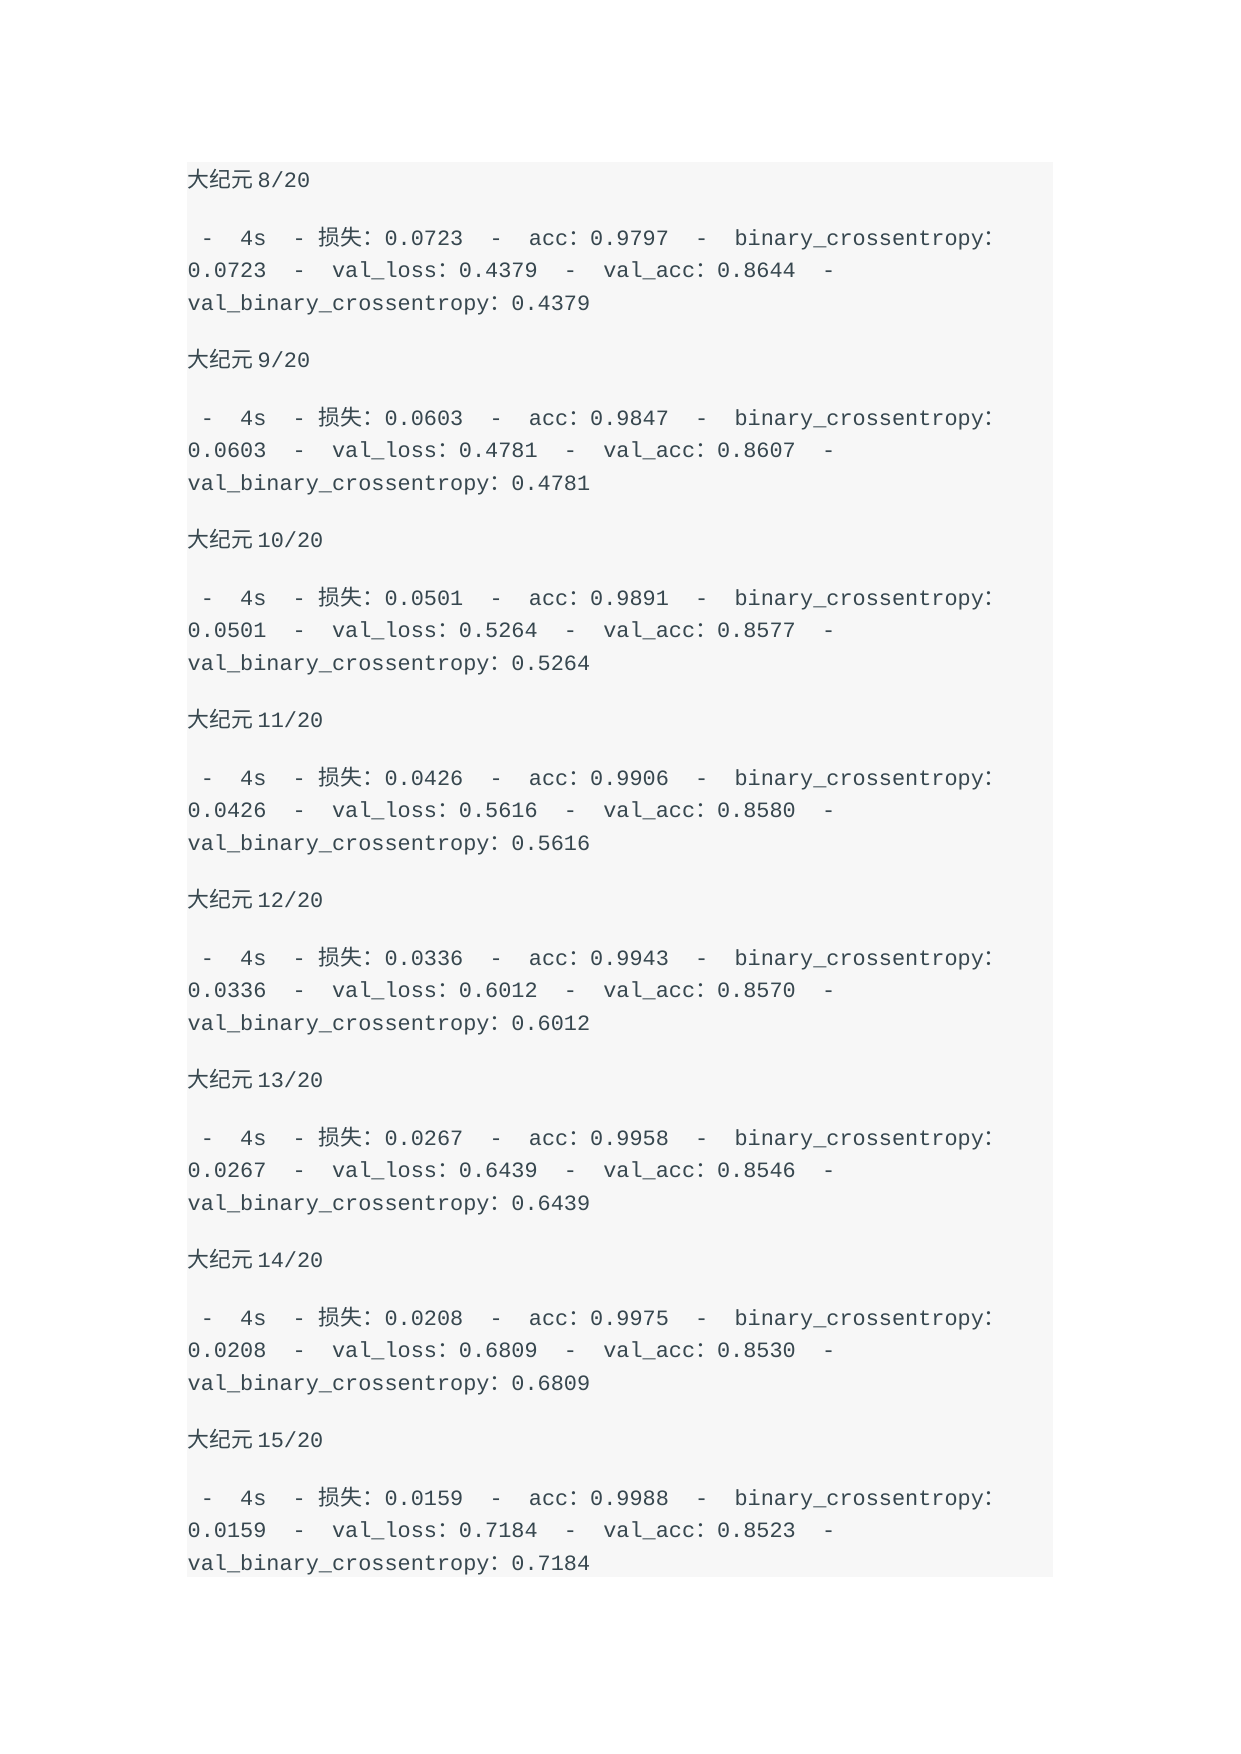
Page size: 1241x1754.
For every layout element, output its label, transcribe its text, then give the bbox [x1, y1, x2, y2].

text 大纪元15/20 [187, 1422, 1053, 1454]
text 大纪元14/20 [187, 1242, 1053, 1274]
text 大纪元8/20 [187, 162, 1053, 194]
text - 4s - 损失：0.0336 - acc：0.9943 - binary_crossentropy：0.0336 - val_loss：0.6012 - val_acc：0.8570 - val_binary_crossentropy：0.6012 [187, 939, 1053, 1037]
text - 4s - 损失：0.0426 - acc：0.9906 - binary_crossentropy：0.0426 - val_loss：0.5616 - val_acc：0.8580 - val_binary_crossentropy：0.5616 [187, 759, 1053, 857]
text 大纪元11/20 [187, 702, 1053, 734]
text - 4s - 损失：0.0208 - acc：0.9975 - binary_crossentropy：0.0208 - val_loss：0.6809 - val_acc：0.8530 - val_binary_crossentropy：0.6809 [187, 1299, 1053, 1397]
text - 4s - 损失：0.0603 - acc：0.9847 - binary_crossentropy：0.0603 - val_loss：0.4781 - val_acc：0.8607 - val_binary_crossentropy：0.4781 [187, 399, 1053, 497]
text 大纪元10/20 [187, 522, 1053, 554]
text 大纪元12/20 [187, 882, 1053, 914]
text - 4s - 损失：0.0159 - acc：0.9988 - binary_crossentropy：0.0159 - val_loss：0.7184 - val_acc：0.8523 - val_binary_crossentropy：0.7184 [187, 1479, 1053, 1577]
text 大纪元13/20 [187, 1062, 1053, 1094]
text 大纪元9/20 [187, 342, 1053, 374]
text - 4s - 损失：0.0723 - acc：0.9797 - binary_crossentropy：0.0723 - val_loss：0.4379 - val_acc：0.8644 - val_binary_crossentropy：0.4379 [187, 219, 1053, 317]
text - 4s - 损失：0.0267 - acc：0.9958 - binary_crossentropy：0.0267 - val_loss：0.6439 - val_acc：0.8546 - val_binary_crossentropy：0.6439 [187, 1119, 1053, 1217]
text - 4s - 损失：0.0501 - acc：0.9891 - binary_crossentropy：0.0501 - val_loss：0.5264 - val_acc：0.8577 - val_binary_crossentropy：0.5264 [187, 579, 1053, 677]
